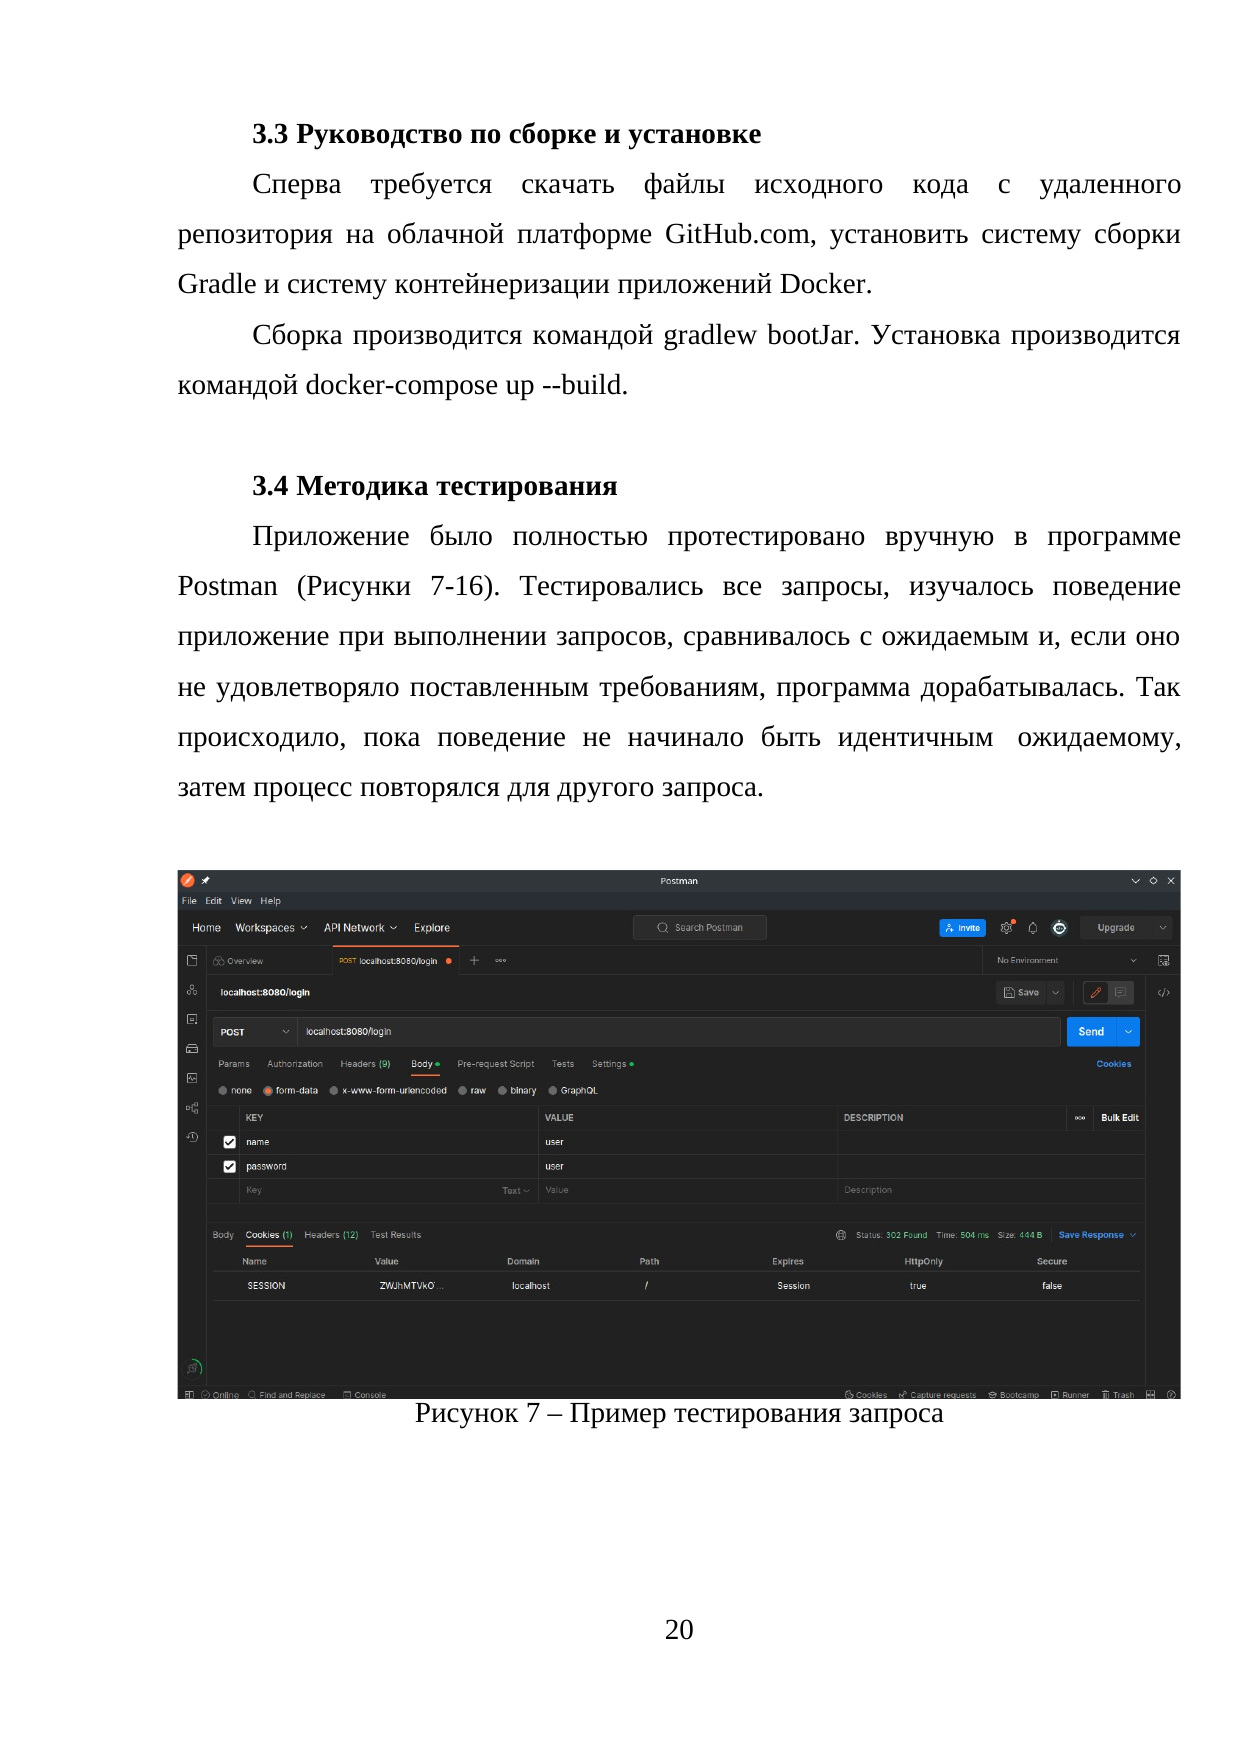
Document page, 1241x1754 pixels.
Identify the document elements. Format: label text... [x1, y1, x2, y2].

subtitle Руководство по сборке и установке [252, 116, 1226, 149]
text Сперва требуется скачать файлы исходного кода с удаленного репозитория на облачной платформе GitHub.com, установить систему сборки Gradle и систему контейнеризации приложений Docker. [177, 166, 1182, 300]
text Приложение было полностью протестировано вручную в программе Postman (Рисунки 7-16). Тестировались все запросы, изучалось поведение приложение при выполнении запросов, сравнивалось с ожидаемым и, если оно не удовлетворяло поставленным требованиям, программа дорабатывалась. Так происходило, пока поведение не начинало быть идентичным ожидаемому, затем процесс повторялся для другого запроса. [177, 518, 1182, 803]
subtitle Методика тестирования [252, 468, 1226, 502]
text Сборка производится командой gradlew bootJar. Установка производится командой docker-compose up --build. [177, 317, 1182, 401]
picture [177, 870, 1181, 1399]
